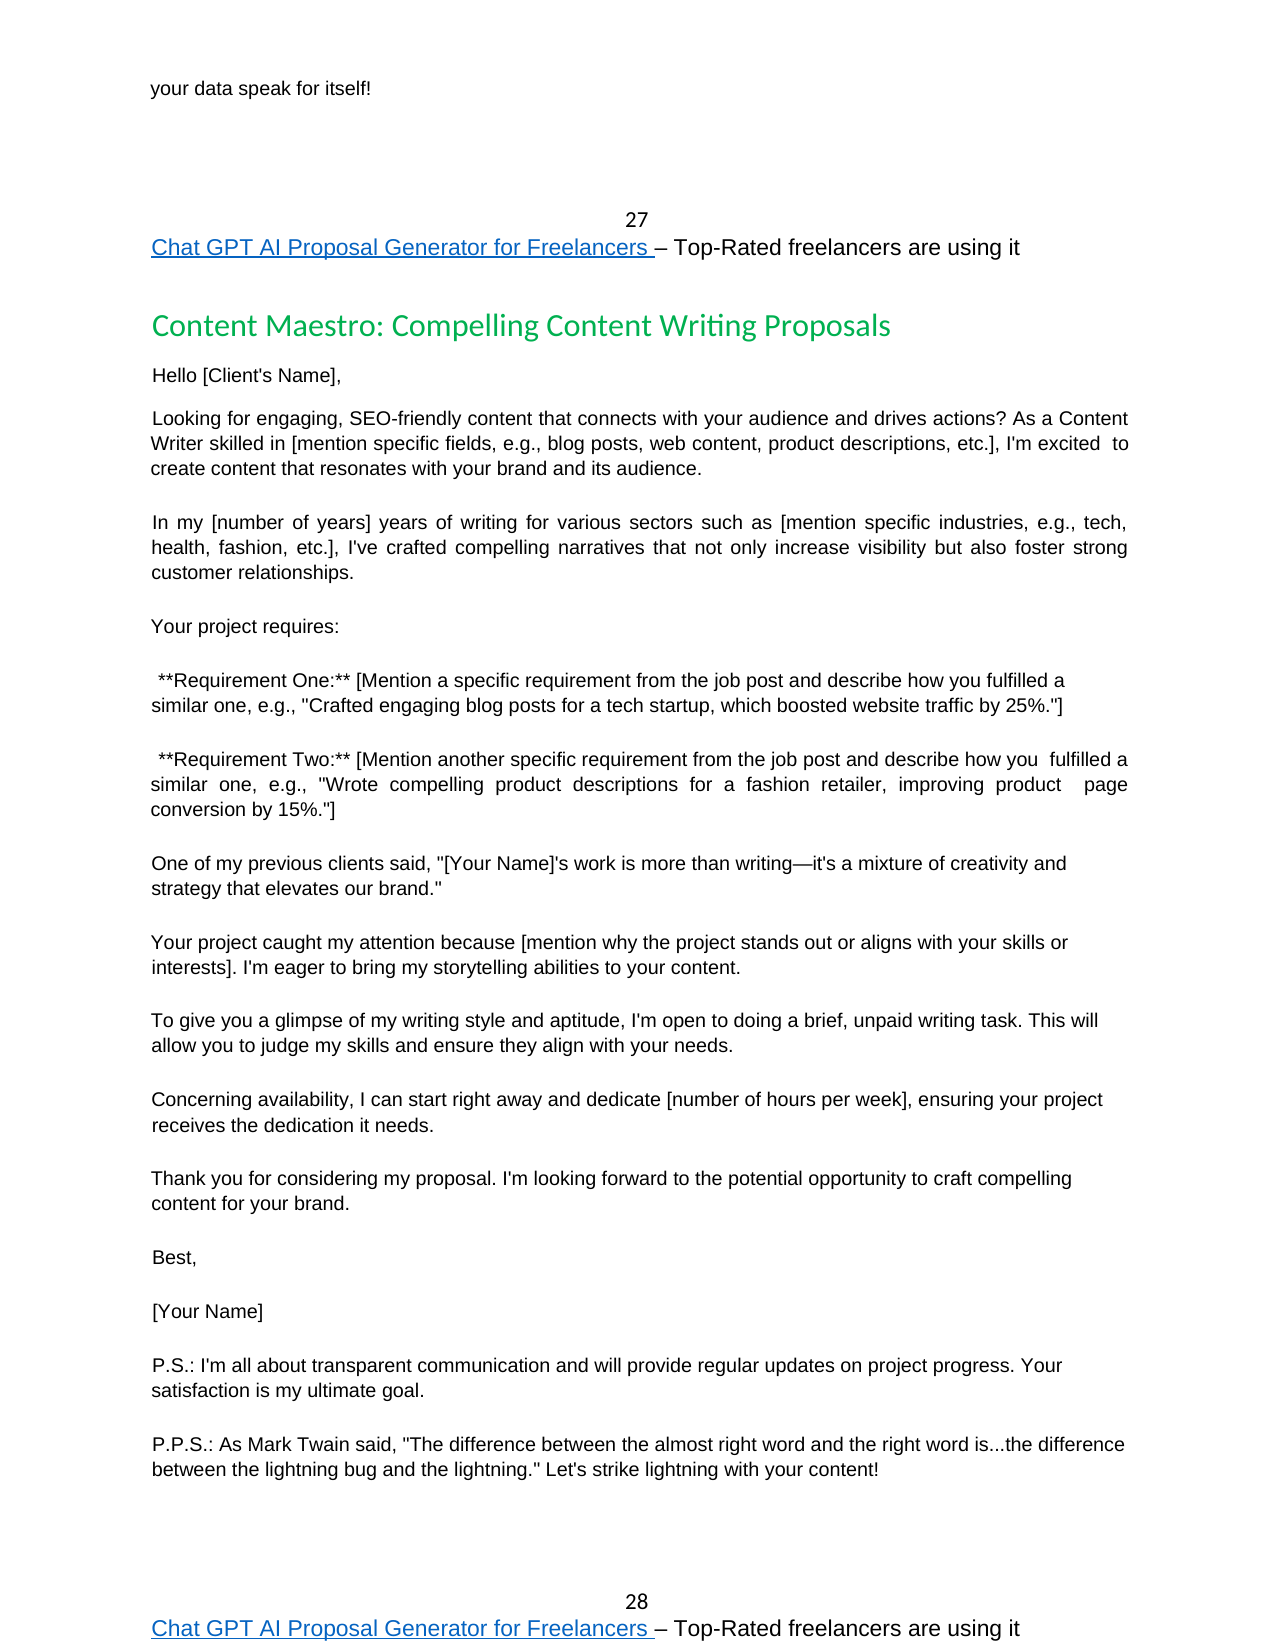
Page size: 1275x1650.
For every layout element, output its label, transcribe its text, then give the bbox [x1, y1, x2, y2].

text One of my previous clients said, "[Your Name]'s work is more than writing—it's a mixture of creativity and strategy that elevates our brand." [151, 851, 1131, 899]
text 28 [0, 1587, 1273, 1615]
text Chat GPT AI Proposal Generator for Freelancers – Top-Rated freelancers are using it [151, 234, 1273, 260]
text Chat GPT AI Proposal Generator for Freelancers – Top-Rated freelancers are using it [151, 1615, 1273, 1641]
text P.P.S.: As Mark Twain said, "The difference between the almost right word and the right word is...the difference between the lightning bug and the lightning." Let's strike lightning with your content! [152, 1433, 1129, 1481]
text **Requirement Two:** [Mention another specific requirement from the job post and describe how you fulfilled a similar one, e.g., "Wrote compelling product descriptions for a fashion retailer, improving product page conversion by 15%."] [150, 747, 1130, 820]
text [150, 77, 1129, 99]
text P.S.: I'm all about transparent communication and will provide regular updates on project progress. Your satisfaction is my ultimate goal. [151, 1354, 1131, 1402]
text Your project requires: [150, 615, 1273, 637]
text Best, [152, 1246, 1273, 1269]
text 27 [0, 206, 1273, 234]
text Thank you for considering my proposal. I'm looking forward to the potential opportunity to craft compelling content for your brand. [151, 1167, 1129, 1215]
text Your project caught my attention because [mention why the project stands out or aligns with your skills or interests]. I'm eager to bring my storytelling abilities to your content. [150, 931, 1130, 978]
text **Requirement One:** [Mention a specific requirement from the job post and describe how you fulfilled a similar one, e.g., "Crafted engaging blog posts for a tech startup, which boosted website traffic by 25%."] [151, 668, 1129, 716]
text [Your Name] [152, 1300, 1273, 1323]
text Concerning availability, I can start right away and dedicate [number of hours per week], ensuring your project receives the dedication it needs. [151, 1088, 1129, 1136]
text To give you a glimpse of my writing style and aptitude, I'm open to doing a brief, unpaid writing task. This will allow you to judge my skills and ensure they align with your needs. [151, 1009, 1129, 1057]
text In my [number of years] years of writing for various sectors such as [mention specific industries, e.g., tech, health, fashion, etc.], I've crafted compelling narratives that not only increase visibility but also foster strong customer relationships. [151, 511, 1130, 583]
text Content Maestro: Compelling Content Writing Proposals Hello [Client's Name], [152, 305, 899, 387]
text Looking for engaging, SEO-friendly content that connects with your audience and drives actions? As a Content Writer skilled in [mention specific fields, e.g., blog posts, web content, product descriptions, etc.], I'm excited to create content that resonates with your brand and its audience. [150, 407, 1130, 479]
